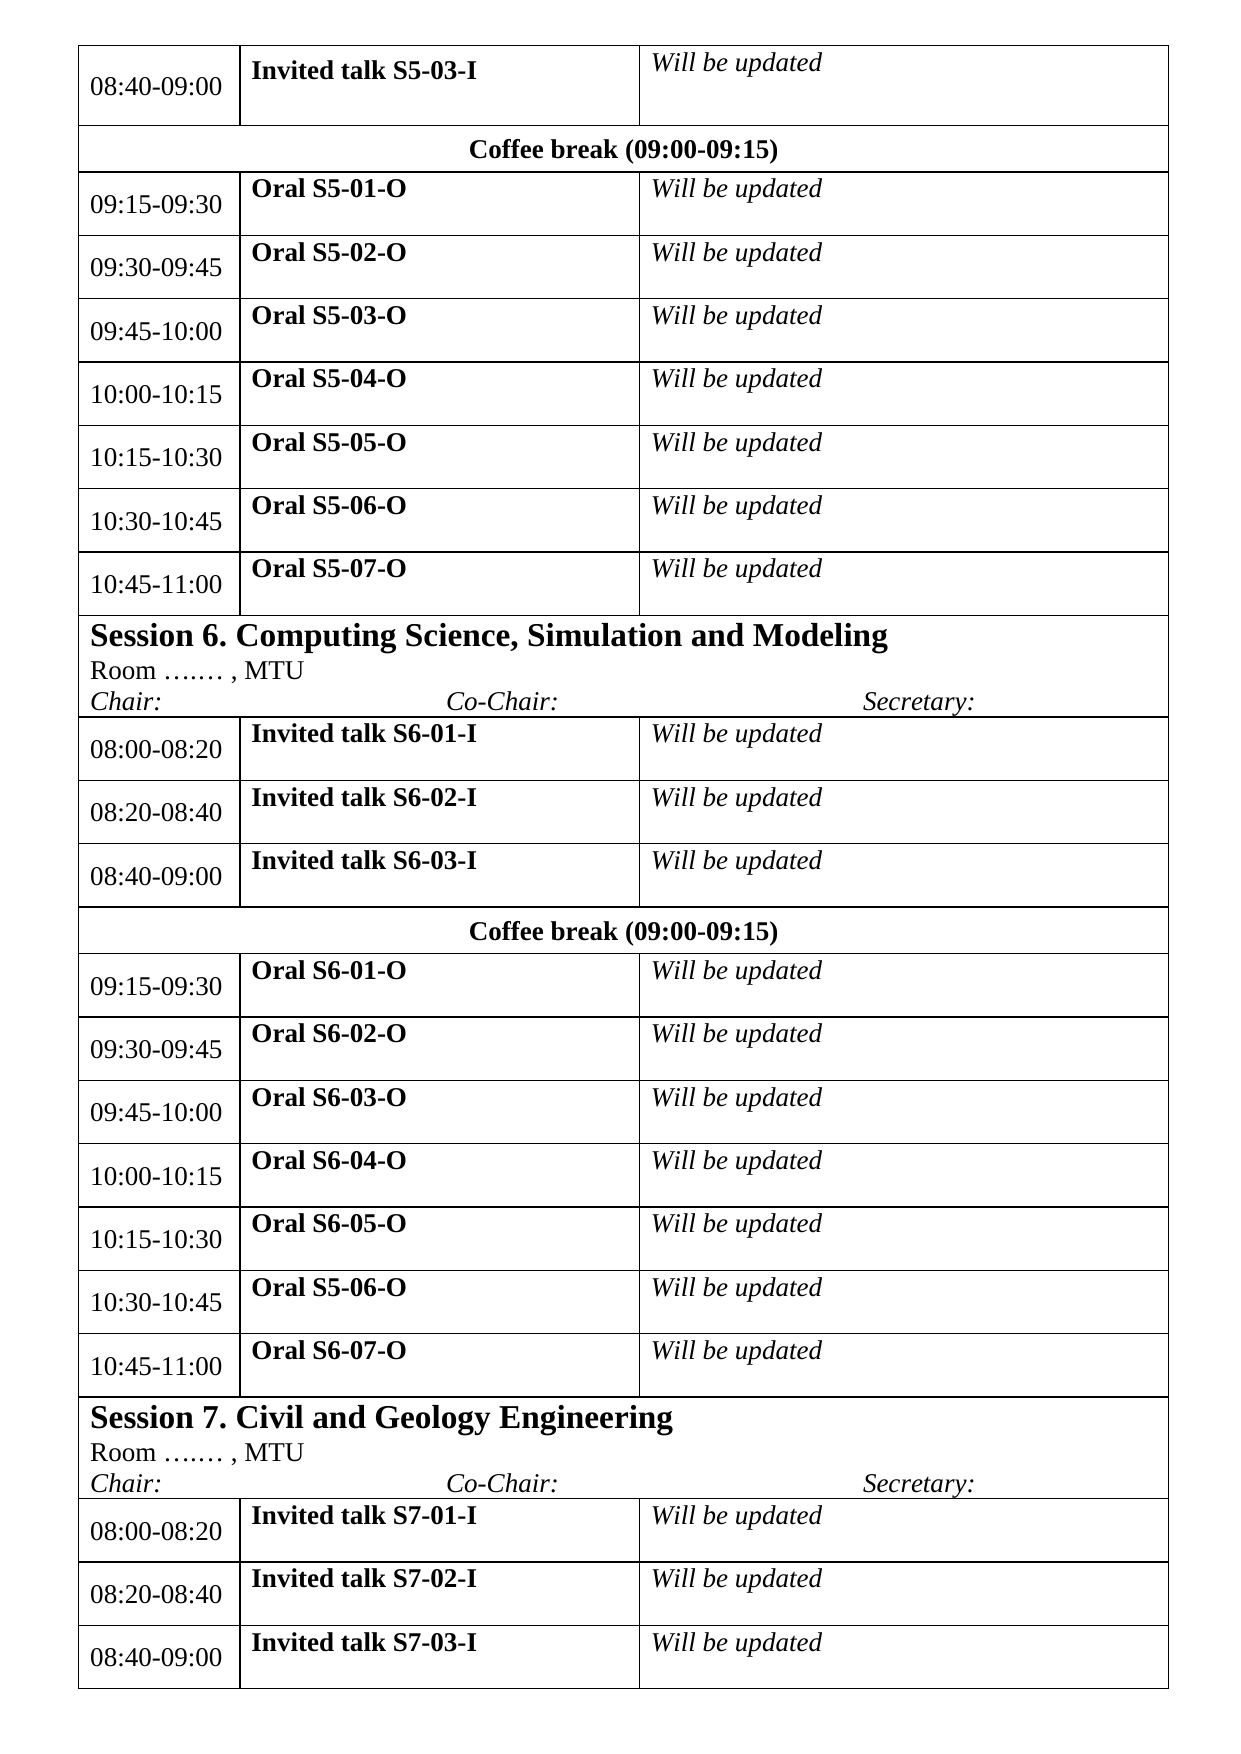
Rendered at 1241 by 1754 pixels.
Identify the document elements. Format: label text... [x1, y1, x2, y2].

table_cell Will be updated [640, 363, 1168, 425]
table_cell Will be updated [640, 844, 1168, 906]
table_cell 08:20-08:40 [79, 1563, 239, 1625]
table_cell Oral S5-07-O [241, 553, 639, 615]
table_cell 09:15-09:30 [79, 954, 239, 1016]
table_cell Will be updated [640, 1208, 1168, 1270]
table_cell Coffee break (09:00-09:15) [79, 908, 1168, 953]
table_cell Oral S5-05-O [241, 426, 639, 488]
table_cell Will be updated [640, 299, 1168, 361]
table_cell Oral S5-06-O [241, 489, 639, 551]
table_cell 09:45-10:00 [79, 299, 239, 361]
table_cell Will be updated [640, 954, 1168, 1016]
table_cell Will be updated [640, 1144, 1168, 1206]
table_cell 08:00-08:20 [79, 1499, 239, 1561]
table_cell 08:40-09:00 [79, 844, 239, 906]
table_cell Will be updated [640, 553, 1168, 615]
table_cell 10:15-10:30 [79, 426, 239, 488]
table_cell Will be updated [640, 1499, 1168, 1561]
table_cell Will be updated [640, 1334, 1168, 1396]
table_cell 10:45-11:00 [79, 1334, 239, 1396]
table_cell 10:30-10:45 [79, 489, 239, 551]
table_cell 09:30-09:45 [79, 236, 239, 298]
table_cell Invited talk S6-02-I [241, 781, 639, 843]
table_cell Invited talk S5-03-I [241, 46, 639, 124]
table_cell Will be updated [640, 173, 1168, 235]
table_cell Oral S6-04-O [241, 1144, 639, 1206]
table_cell Will be updated [640, 1018, 1168, 1080]
table_cell Oral S5-04-O [241, 363, 639, 425]
table_cell 10:00-10:15 [79, 1144, 239, 1206]
table_cell 10:15-10:30 [79, 1208, 239, 1270]
table_cell 10:45-11:00 [79, 553, 239, 615]
table_cell Will be updated [640, 46, 1168, 124]
table_cell Will be updated [640, 489, 1168, 551]
table_cell 08:00-08:20 [79, 718, 239, 780]
table_cell 09:15-09:30 [79, 173, 239, 235]
table_cell Will be updated [640, 1081, 1168, 1143]
table_cell Oral S6-01-O [241, 954, 639, 1016]
table_cell 10:00-10:15 [79, 363, 239, 425]
table_cell Will be updated [640, 236, 1168, 298]
table_cell Session 7. Civil and Geology Engineering Room ….… , MTU Chair: Co-Chair: Secretary: [79, 1398, 1168, 1498]
table_cell Oral S5-02-O [241, 236, 639, 298]
table_cell Will be updated [640, 426, 1168, 488]
table_cell Will be updated [640, 1626, 1168, 1688]
table_cell Oral S5-03-O [241, 299, 639, 361]
table_cell 08:40-09:00 [79, 1626, 239, 1688]
table_cell Invited talk S7-01-I [241, 1499, 639, 1561]
table_cell Invited talk S7-02-I [241, 1563, 639, 1625]
table_cell Will be updated [640, 718, 1168, 780]
table_cell 09:30-09:45 [79, 1018, 239, 1080]
table_cell Oral S6-05-O [241, 1208, 639, 1270]
table_cell Invited talk S6-03-I [241, 844, 639, 906]
table_cell Oral S6-02-O [241, 1018, 639, 1080]
table_cell 08:20-08:40 [79, 781, 239, 843]
table_cell Session 6. Computing Science, Simulation and Modeling Room ….… , MTU Chair: Co-Chair: Secretary: [79, 616, 1168, 716]
table_cell 08:40-09:00 [79, 46, 239, 124]
table_cell Coffee break (09:00-09:15) [79, 126, 1168, 171]
table_cell Will be updated [640, 1563, 1168, 1625]
table_cell 10:30-10:45 [79, 1271, 239, 1333]
table_cell 09:45-10:00 [79, 1081, 239, 1143]
table_cell Oral S5-01-O [241, 173, 639, 235]
table_cell Will be updated [640, 781, 1168, 843]
table_cell Oral S6-07-O [241, 1334, 639, 1396]
table_cell Oral S5-06-O [241, 1271, 639, 1333]
table_cell Invited talk S6-01-I [241, 718, 639, 780]
table_cell Will be updated [640, 1271, 1168, 1333]
table_cell Oral S6-03-O [241, 1081, 639, 1143]
table_cell Invited talk S7-03-I [241, 1626, 639, 1688]
